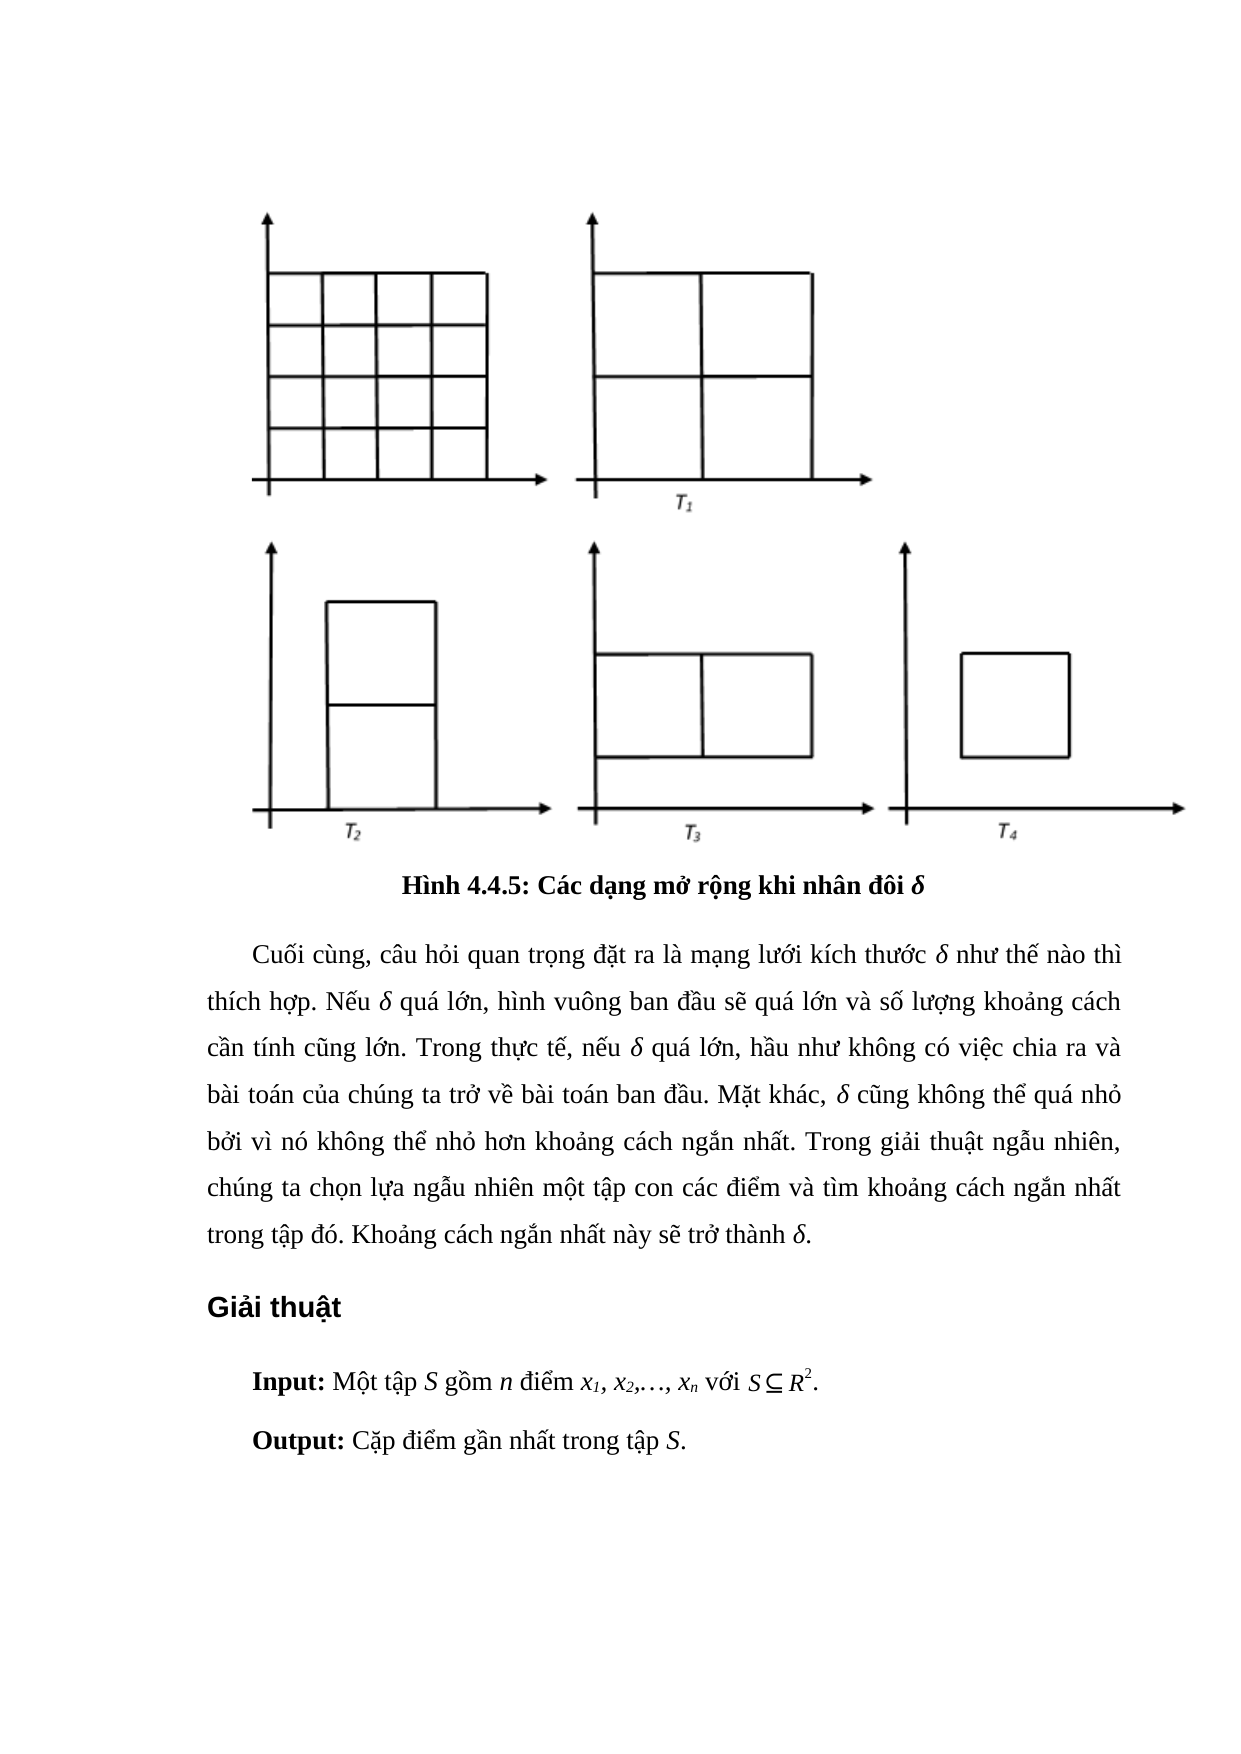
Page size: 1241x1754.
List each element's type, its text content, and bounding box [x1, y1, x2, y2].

text Input: Một tập S gồm n điểm x1, x2,…, xn với . [207, 1365, 1122, 1396]
text Output: Cặp điểm gần nhất trong tập S. [207, 1424, 1122, 1455]
picture [251, 206, 1187, 854]
text Cuối cùng, câu hỏi quan trọng đặt ra là mạng lưới kích thước δ như thế nào thì thích hợp. Nếu δ quá lớn, hình vuông ban đầu sẽ quá lớn và số lượng khoảng cách cần tính cũng lớn. Trong thực tế, nếu δ quá lớn, hầu như không có việc chia ra và bài toán của chúng ta trở về bài toán ban đầu. Mặt khác, δ cũng không thể quá nhỏ bởi vì nó không thể nhỏ hơn khoảng cách ngắn nhất. Trong giải thuật ngẫu nhiên, chúng ta chọn lựa ngẫu nhiên một tập con các điểm và tìm khoảng cách ngắn nhất trong tập đó. Khoảng cách ngắn nhất này sẽ trở thành δ. [207, 938, 1122, 1249]
text Giải thuật [207, 1289, 1122, 1323]
